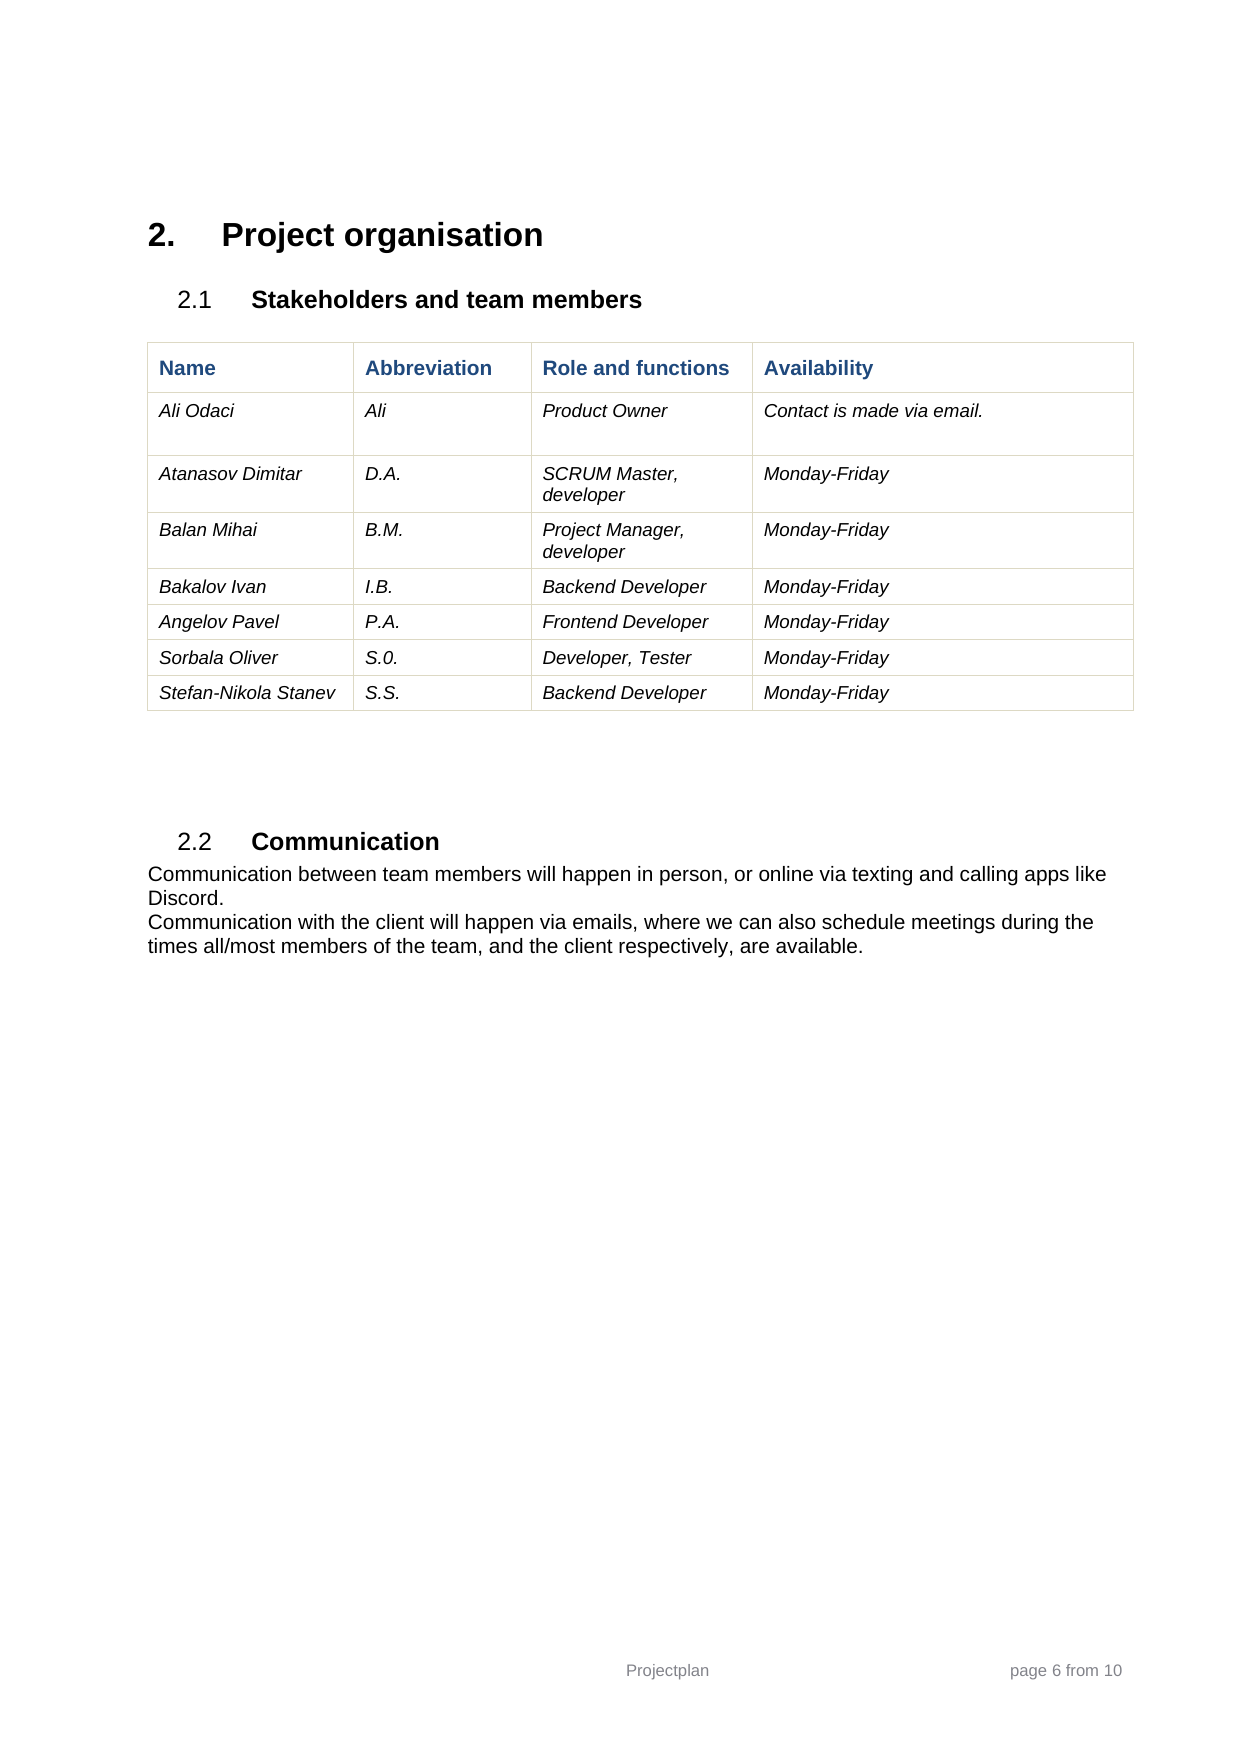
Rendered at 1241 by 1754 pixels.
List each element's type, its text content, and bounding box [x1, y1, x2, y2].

table_header Role and functions [532, 343, 752, 392]
table_cell Monday-Friday [753, 676, 1133, 710]
table_cell Backend Developer [532, 569, 752, 604]
table_header Availability [753, 343, 1133, 392]
table_cell Bakalov Ivan [148, 569, 353, 604]
table_cell Ali Odaci [148, 393, 353, 455]
table_cell Atanasov Dimitar [148, 456, 353, 512]
subtitle Project organisation [148, 215, 1117, 254]
table_cell Project Manager, developer [532, 513, 752, 568]
table_cell Product Owner [532, 393, 752, 455]
table_cell Contact is made via email. [753, 393, 1133, 455]
table_cell Sorbala Oliver [148, 640, 353, 674]
table_cell Angelov Pavel [148, 605, 353, 639]
table_cell Developer, Tester [532, 640, 752, 674]
table_cell Monday-Friday [753, 605, 1133, 639]
table_cell S.0. [354, 640, 531, 674]
text Communication with the client will happen via emails, where we can also schedule meetings during the times all/most members of the team, and the client respectively, are available. [148, 910, 1117, 958]
table_cell Ali [354, 393, 531, 455]
table_cell Frontend Developer [532, 605, 752, 639]
table_cell Monday-Friday [753, 456, 1133, 512]
table_cell Stefan-Nikola Stanev [148, 676, 353, 710]
table_cell S.S. [354, 676, 531, 710]
table_cell SCRUM Master, developer [532, 456, 752, 512]
table_cell Monday-Friday [753, 640, 1133, 674]
subtitle Communication [177, 827, 1117, 856]
table_header Abbreviation [354, 343, 531, 392]
table_cell Monday-Friday [753, 569, 1133, 604]
subtitle Stakeholders and team members [177, 286, 1117, 314]
text Communication between team members will happen in person, or online via texting and calling apps like Discord. [148, 862, 1117, 910]
table_cell I.B. [354, 569, 531, 604]
table_cell B.M. [354, 513, 531, 568]
table_cell D.A. [354, 456, 531, 512]
table_cell P.A. [354, 605, 531, 639]
table_cell Balan Mihai [148, 513, 353, 568]
table_cell Monday-Friday [753, 513, 1133, 568]
table_cell Backend Developer [532, 676, 752, 710]
table_header Name [148, 343, 353, 392]
